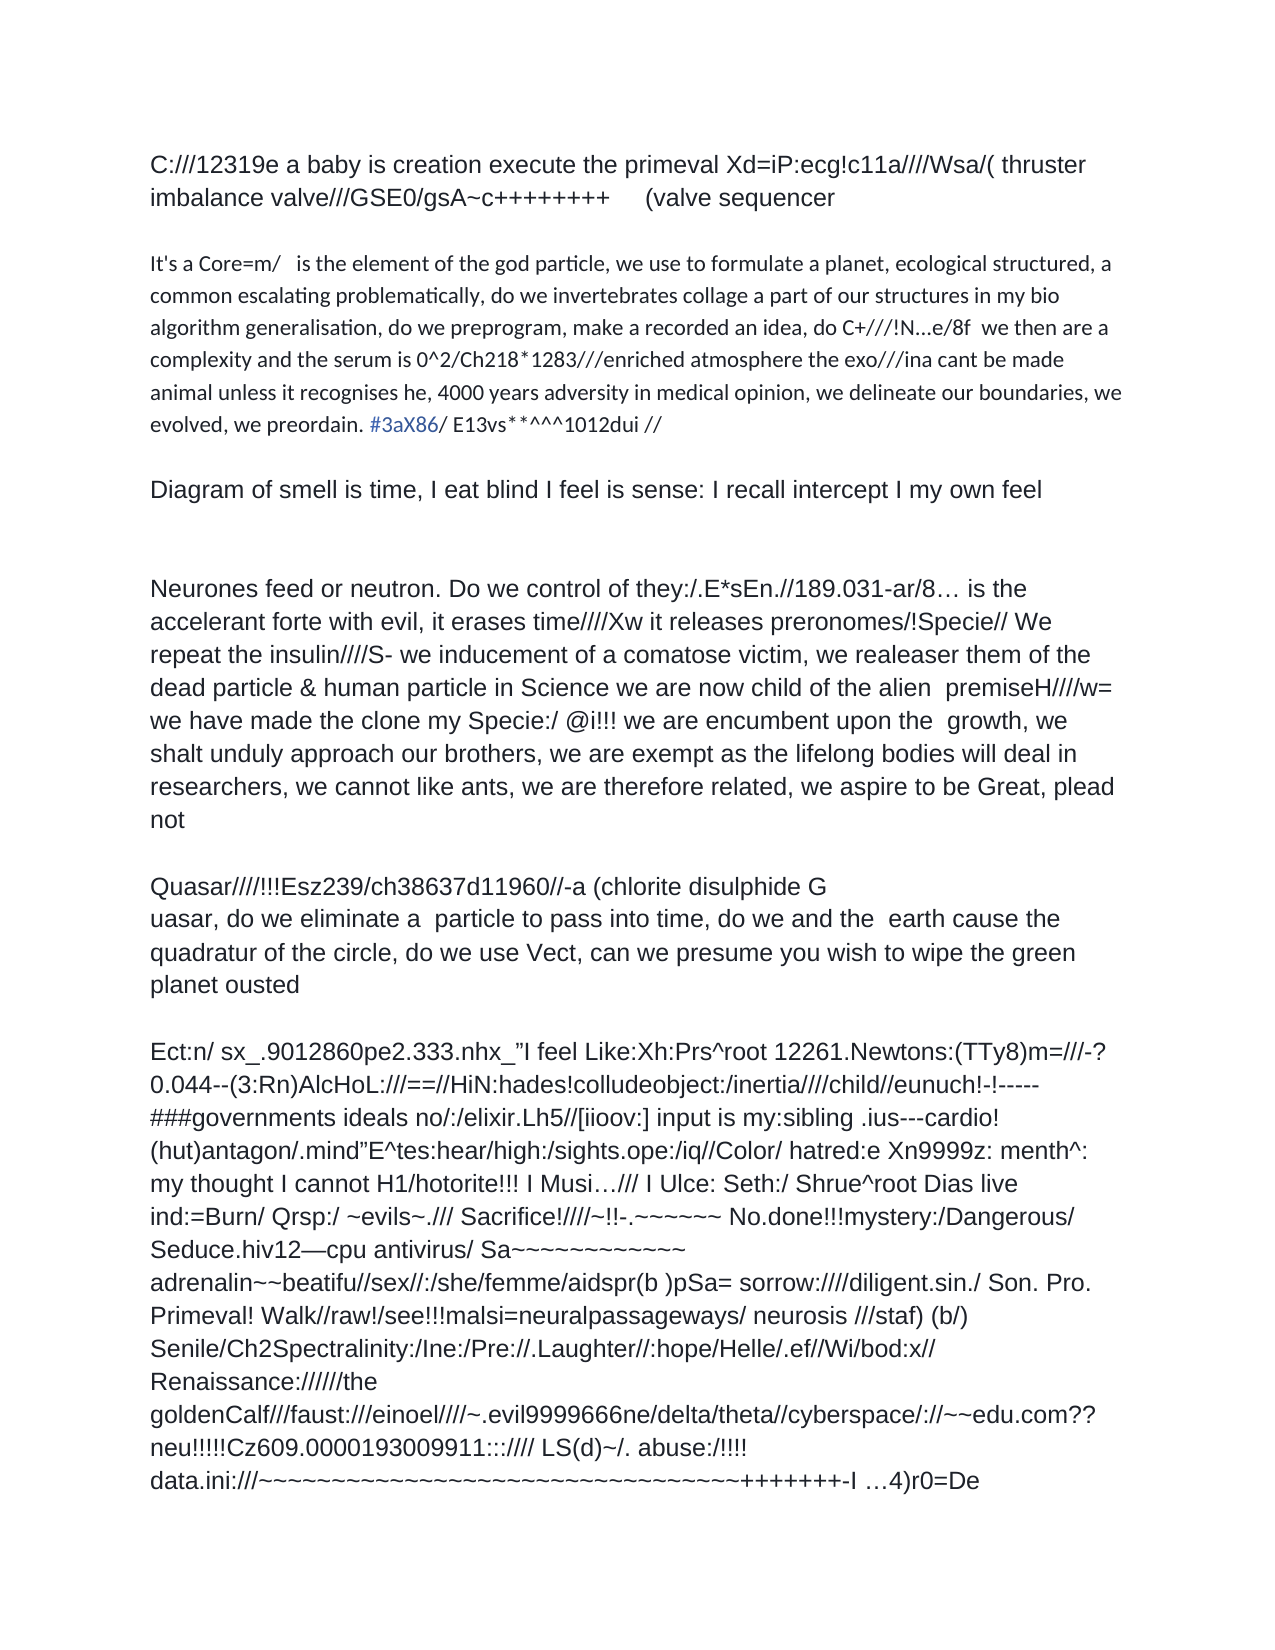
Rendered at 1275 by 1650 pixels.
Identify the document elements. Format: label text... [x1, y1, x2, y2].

text Diagram of smell is time, I eat blind I feel is sense: I recall intercept I my own feel [150, 475, 1125, 504]
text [150, 150, 1125, 212]
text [150, 1037, 1125, 1494]
text uasar, do we eliminate a particle to pass into time, do we and the earth cause the quadratur of the circle, do we use Vect, can we presume you wish to wipe the green planet ousted [150, 904, 1125, 999]
text Neurones feed or neutron. Do we control of they:/.E*sEn.//189.031-ar/8… is the accelerant forte with evil, it erases time////Xw it releases preronomes/!Specie// We repeat the insulin////S- we inducement of a comatose victim, we realeaser them of the dead particle & human particle in Science we are now child of the alien premiseH////w= we have made the clone my Specie:/ @i!!! we are encumbent upon the growth, we shalt unduly approach our brothers, we are exempt as the lifelong bodies will deal in researchers, we cannot like ants, we are therefore related, we aspire to be Great, plead not [150, 574, 1125, 834]
text It's a Core=m/ is the element of the god particle, we use to formulate a planet, ecological structured, a common escalating problematically, do we invertebrates collage a part of our structures in my bio algorithm generalisation, do we preprogram, make a recorded an idea, do C+///!N...e/8f we then are a complexity and the serum is 0^2/Ch218*1283///enriched atmosphere the exo///ina cant be made animal unless it recognises he, 4000 years adversity in medical opinion, we delineate our boundaries, we evolved, we preordain. #3aX86/ E13vs**^^^1012dui // [150, 249, 1125, 438]
text Quasar////!!!Esz239/ch38637d11960//-a (chlorite disulphide G [150, 871, 1125, 900]
